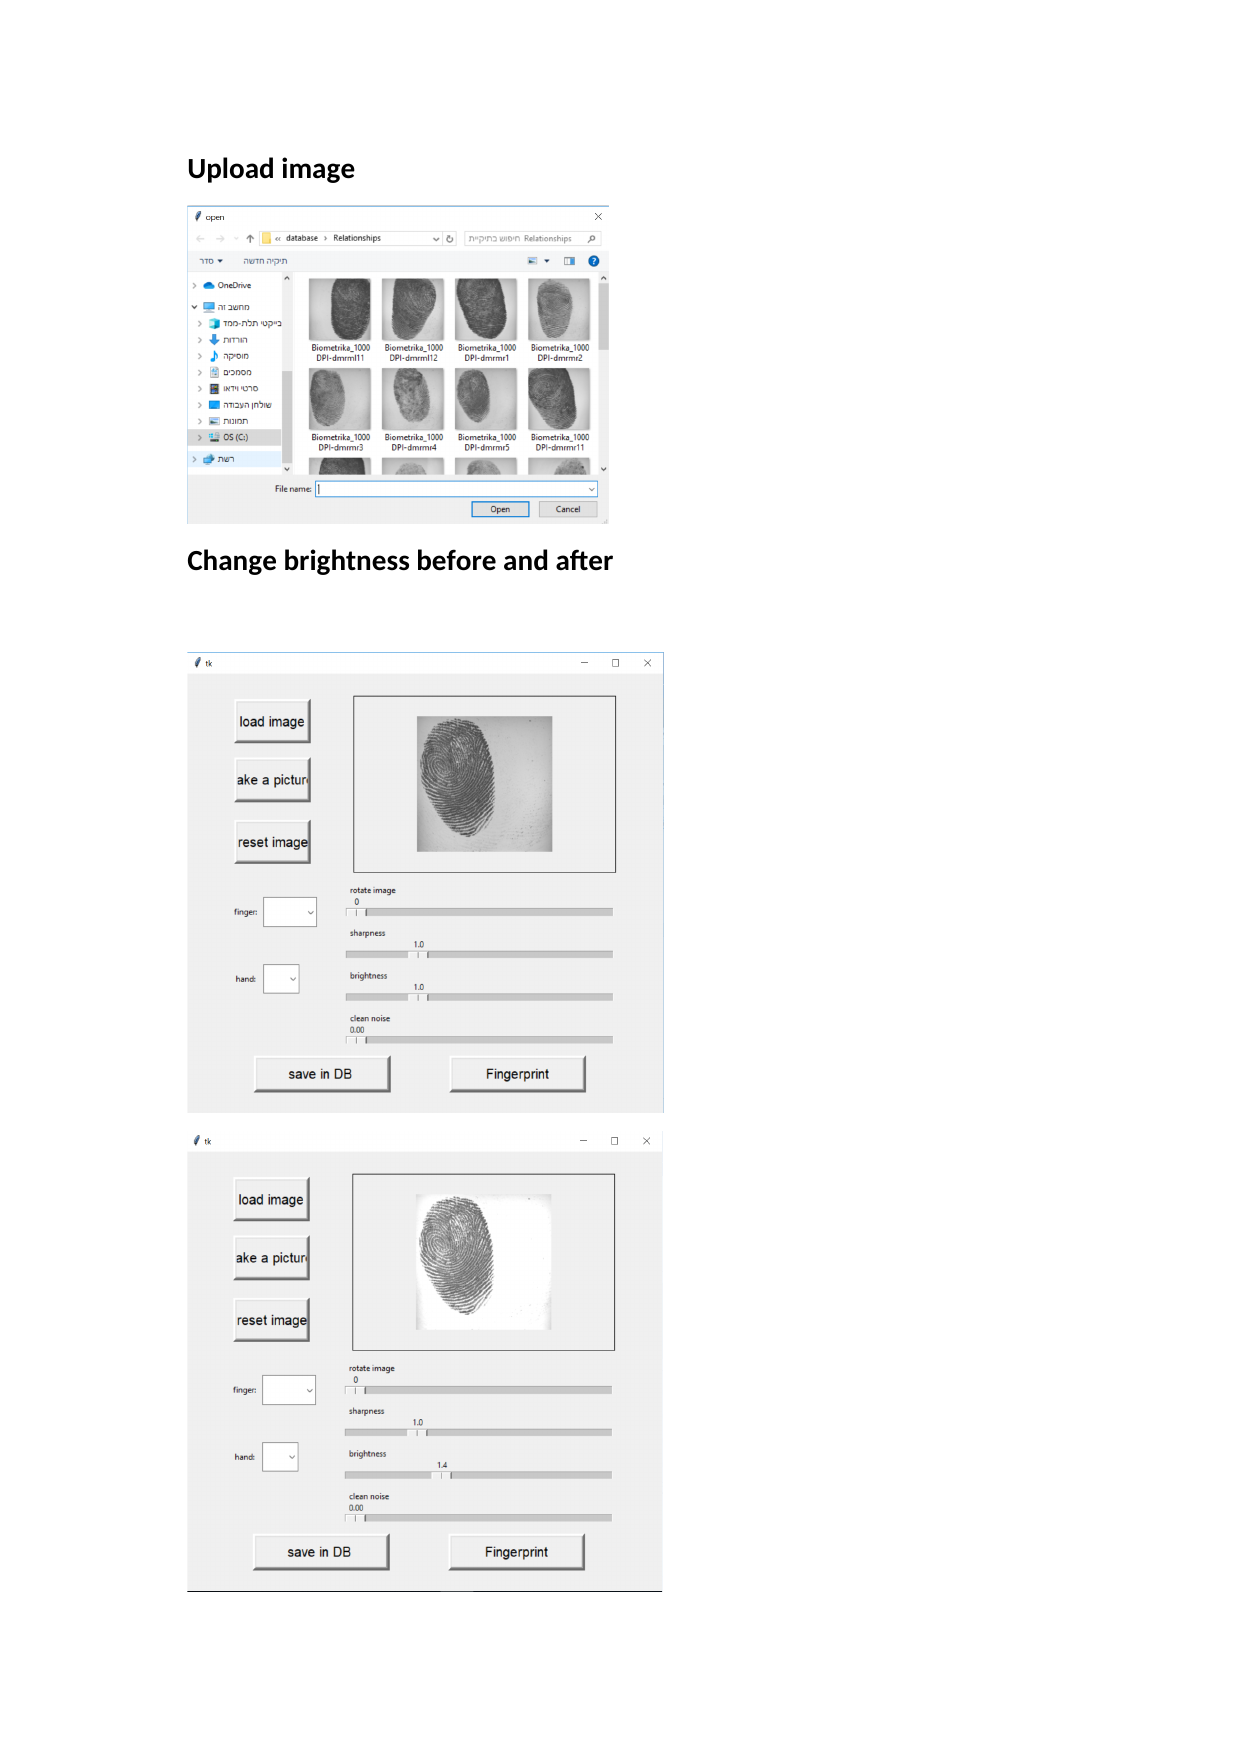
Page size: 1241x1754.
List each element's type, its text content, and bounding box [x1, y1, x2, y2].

text Change brightness before and after [187, 542, 1053, 578]
picture [187, 205, 609, 524]
picture [187, 652, 664, 1113]
picture [187, 1131, 663, 1592]
text Upload image [187, 150, 1053, 186]
